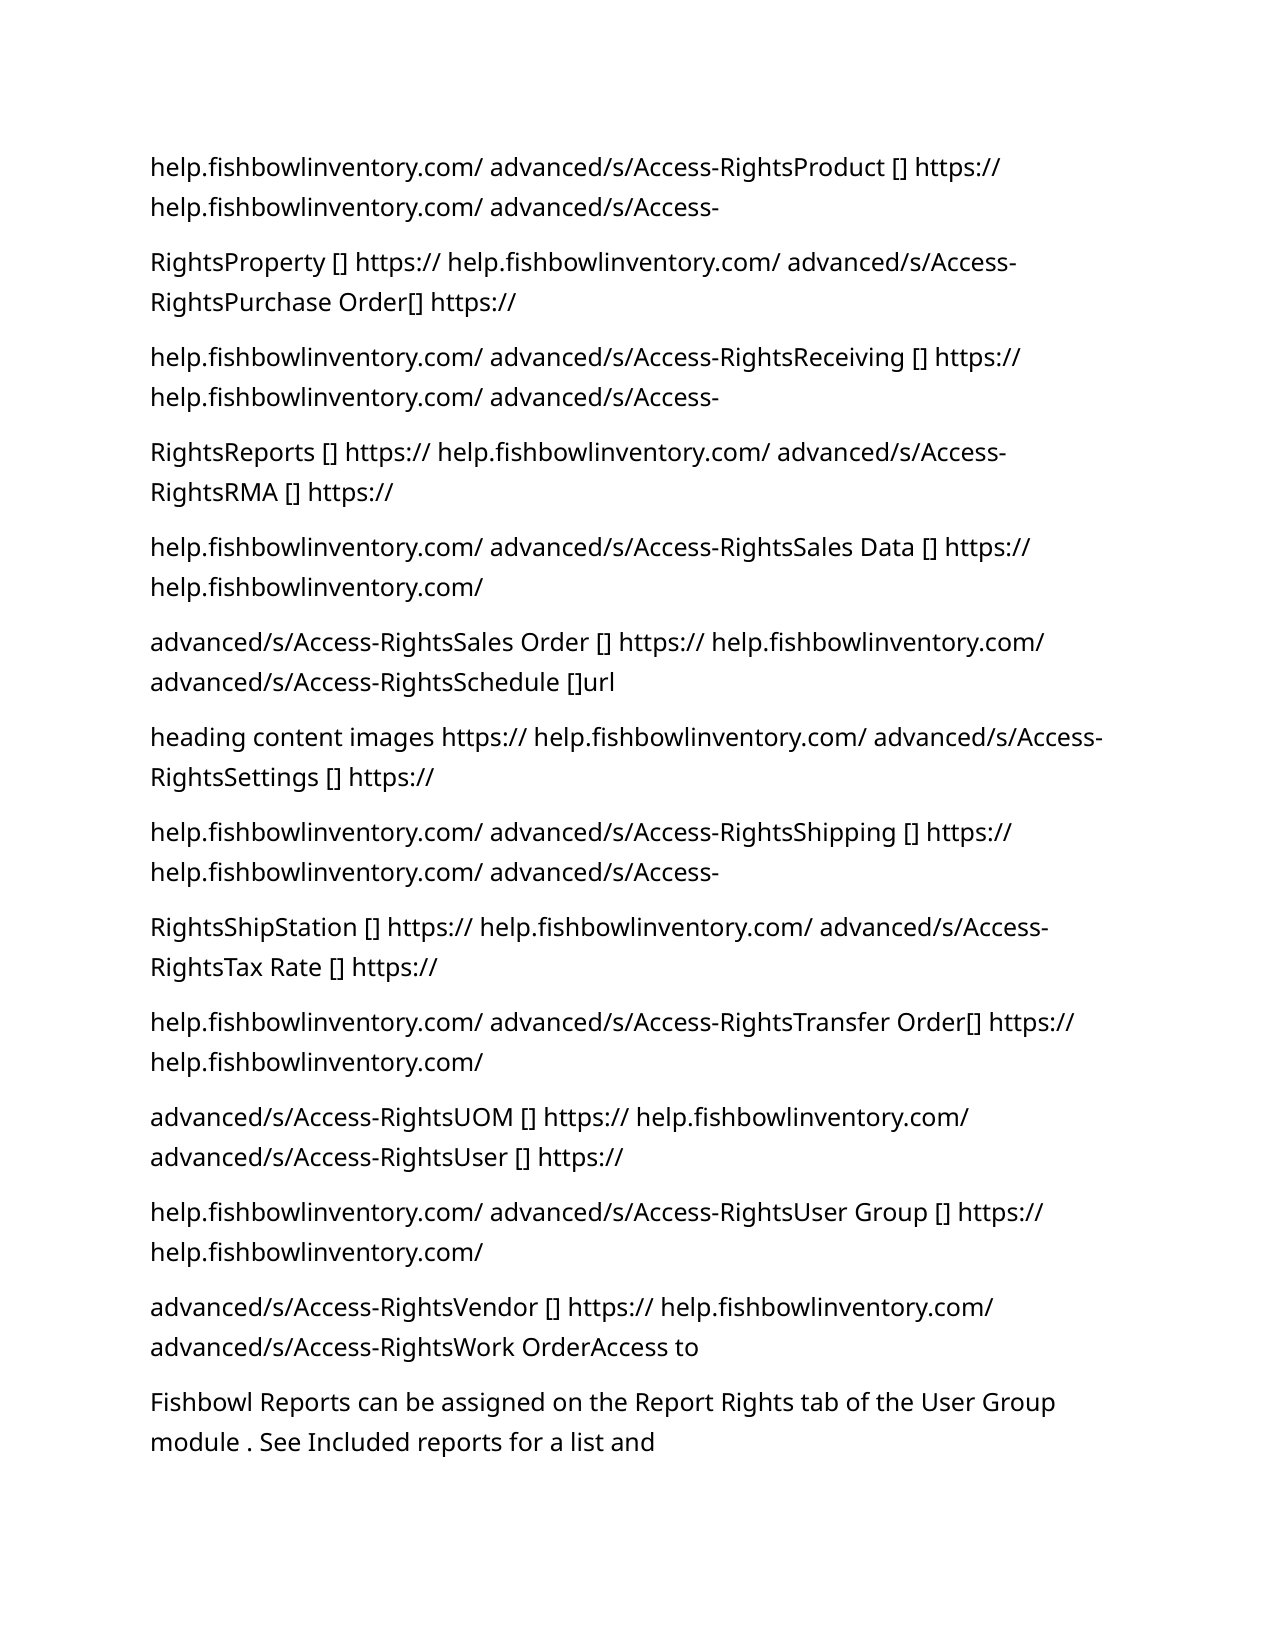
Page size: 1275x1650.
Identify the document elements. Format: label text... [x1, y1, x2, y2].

text RightsProperty [] https:// help.fishbowlinventory.com/ advanced/s/Access-RightsPurchase Order[] https:// [150, 245, 1125, 318]
text help.fishbowlinventory.com/ advanced/s/Access-RightsShipping [] https:// help.fishbowlinventory.com/ advanced/s/Access- [150, 815, 1125, 888]
text help.fishbowlinventory.com/ advanced/s/Access-RightsUser Group [] https:// help.fishbowlinventory.com/ [150, 1195, 1125, 1268]
text RightsReports [] https:// help.fishbowlinventory.com/ advanced/s/Access-RightsRMA [] https:// [150, 435, 1125, 508]
text heading content images https:// help.fishbowlinventory.com/ advanced/s/Access-RightsSettings [] https:// [150, 720, 1125, 793]
text advanced/s/Access-RightsSales Order [] https:// help.fishbowlinventory.com/ advanced/s/Access-RightsSchedule []url [150, 625, 1125, 698]
text help.fishbowlinventory.com/ advanced/s/Access-RightsProduct [] https:// help.fishbowlinventory.com/ advanced/s/Access- [150, 150, 1125, 223]
text Fishbowl Reports can be assigned on the Report Rights tab of the User Group module . See Included reports for a list and [150, 1385, 1125, 1458]
text advanced/s/Access-RightsUOM [] https:// help.fishbowlinventory.com/ advanced/s/Access-RightsUser [] https:// [150, 1100, 1125, 1173]
text RightsShipStation [] https:// help.fishbowlinventory.com/ advanced/s/Access-RightsTax Rate [] https:// [150, 910, 1125, 983]
text help.fishbowlinventory.com/ advanced/s/Access-RightsSales Data [] https:// help.fishbowlinventory.com/ [150, 530, 1125, 603]
text help.fishbowlinventory.com/ advanced/s/Access-RightsReceiving [] https:// help.fishbowlinventory.com/ advanced/s/Access- [150, 340, 1125, 413]
text help.fishbowlinventory.com/ advanced/s/Access-RightsTransfer Order[] https:// help.fishbowlinventory.com/ [150, 1005, 1125, 1078]
text advanced/s/Access-RightsVendor [] https:// help.fishbowlinventory.com/ advanced/s/Access-RightsWork OrderAccess to [150, 1290, 1125, 1363]
